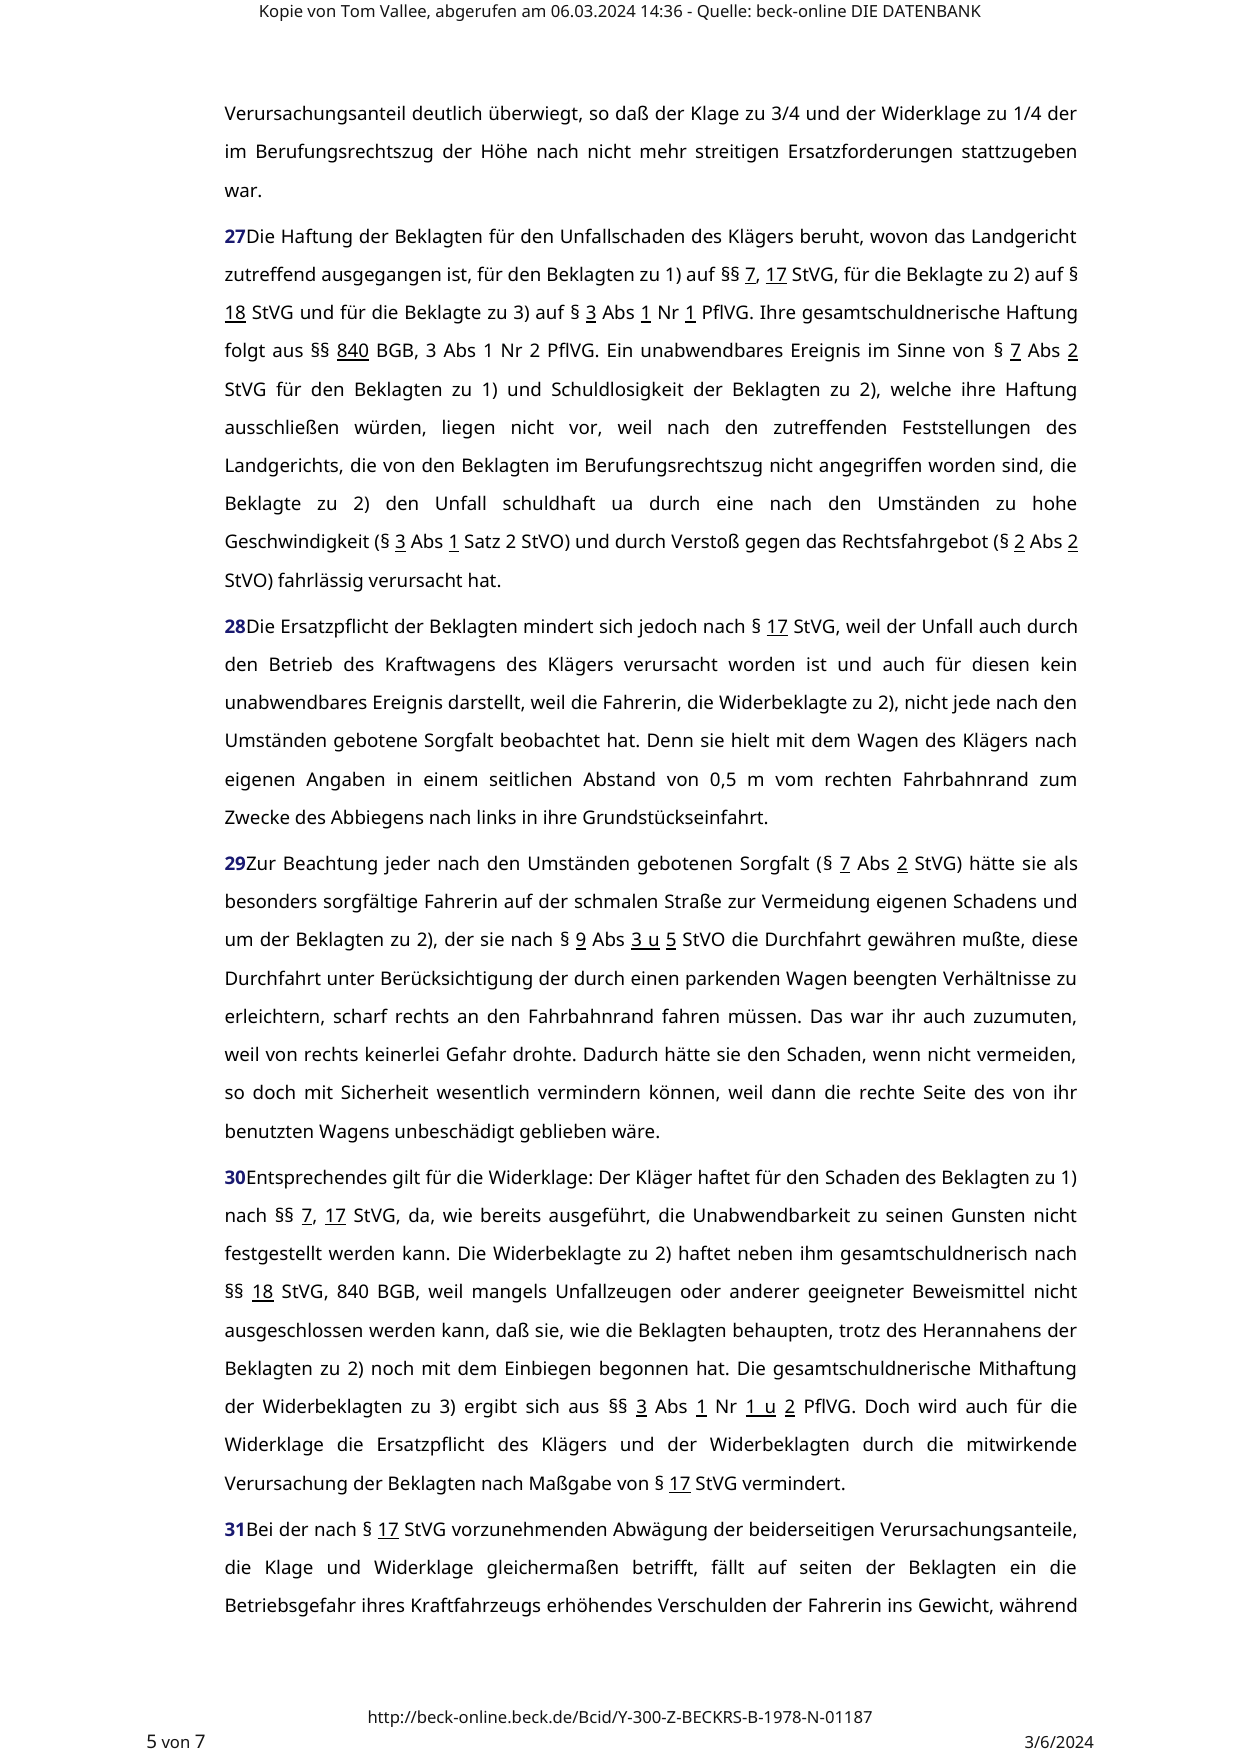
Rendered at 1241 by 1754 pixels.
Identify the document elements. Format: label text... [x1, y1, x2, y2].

text 27Die Haftung der Beklagten für den Unfallschaden des Klägers beruht, wovon das Landgericht zutreffend ausgegangen ist, für den Beklagten zu 1) auf §§ 7, 17 StVG, für die Beklagte zu 2) auf § 18 StVG und für die Beklagte zu 3) auf § 3 Abs 1 Nr 1 PflVG. Ihre gesamtschuldnerische Haftung folgt aus §§ 840 BGB, 3 Abs 1 Nr 2 PflVG. Ein unabwendbares Ereignis im Sinne von § 7 Abs 2 StVG für den Beklagten zu 1) und Schuldlosigkeit der Beklagten zu 2), welche ihre Haftung ausschließen würden, liegen nicht vor, weil nach den zutreffenden Feststellungen des Landgerichts, die von den Beklagten im Berufungsrechtszug nicht angegriffen worden sind, die Beklagte zu 2) den Unfall schuldhaft ua durch eine nach den Umständen zu hohe Geschwindigkeit (§ 3 Abs 1 Satz 2 StVO) und durch Verstoß gegen das Rechtsfahrgebot (§ 2 Abs 2 StVO) fahrlässig verursacht hat. [224, 223, 1078, 593]
text 29Zur Beachtung jeder nach den Umständen gebotenen Sorgfalt (§ 7 Abs 2 StVG) hätte sie als besonders sorgfältige Fahrerin auf der schmalen Straße zur Vermeidung eigenen Schadens und um der Beklagten zu 2), der sie nach § 9 Abs 3 u 5 StVO die Durchfahrt gewähren mußte, diese Durchfahrt unter Berücksichtigung der durch einen parkenden Wagen beengten Verhältnisse zu erleichtern, scharf rechts an den Fahrbahnrand fahren müssen. Das war ihr auch zuzumuten, weil von rechts keinerlei Gefahr drohte. Dadurch hätte sie den Schaden, wenn nicht vermeiden, so doch mit Sicherheit wesentlich vermindern können, weil dann die rechte Seite des von ihr benutzten Wagens unbeschädigt geblieben wäre. [224, 850, 1078, 1143]
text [224, 101, 1078, 202]
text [224, 1516, 1078, 1618]
text 30Entsprechendes gilt für die Widerklage: Der Kläger haftet für den Schaden des Beklagten zu 1) nach §§ 7, 17 StVG, da, wie bereits ausgeführt, die Unabwendbarkeit zu seinen Gunsten nicht festgestellt werden kann. Die Widerbeklagte zu 2) haftet neben ihm gesamtschuldnerisch nach §§ 18 StVG, 840 BGB, weil mangels Unfallzeugen oder anderer geeigneter Beweismittel nicht ausgeschlossen werden kann, daß sie, wie die Beklagten behaupten, trotz des Herannahens der Beklagten zu 2) noch mit dem Einbiegen begonnen hat. Die gesamtschuldnerische Mithaftung der Widerbeklagten zu 3) ergibt sich aus §§ 3 Abs 1 Nr 1 u 2 PflVG. Doch wird auch für die Widerklage die Ersatzpflicht des Klägers und der Widerbeklagten durch die mitwirkende Verursachung der Beklagten nach Maßgabe von § 17 StVG vermindert. [224, 1164, 1078, 1495]
text 28Die Ersatzpflicht der Beklagten mindert sich jedoch nach § 17 StVG, weil der Unfall auch durch den Betrieb des Kraftwagens des Klägers verursacht worden ist und auch für diesen kein unabwendbares Ereignis darstellt, weil die Fahrerin, die Widerbeklagte zu 2), nicht jede nach den Umständen gebotene Sorgfalt beobachtet hat. Denn sie hielt mit dem Wagen des Klägers nach eigenen Angaben in einem seitlichen Abstand von 0,5 m vom rechten Fahrbahnrand zum Zwecke des Abbiegens nach links in ihre Grundstückseinfahrt. [224, 613, 1078, 830]
